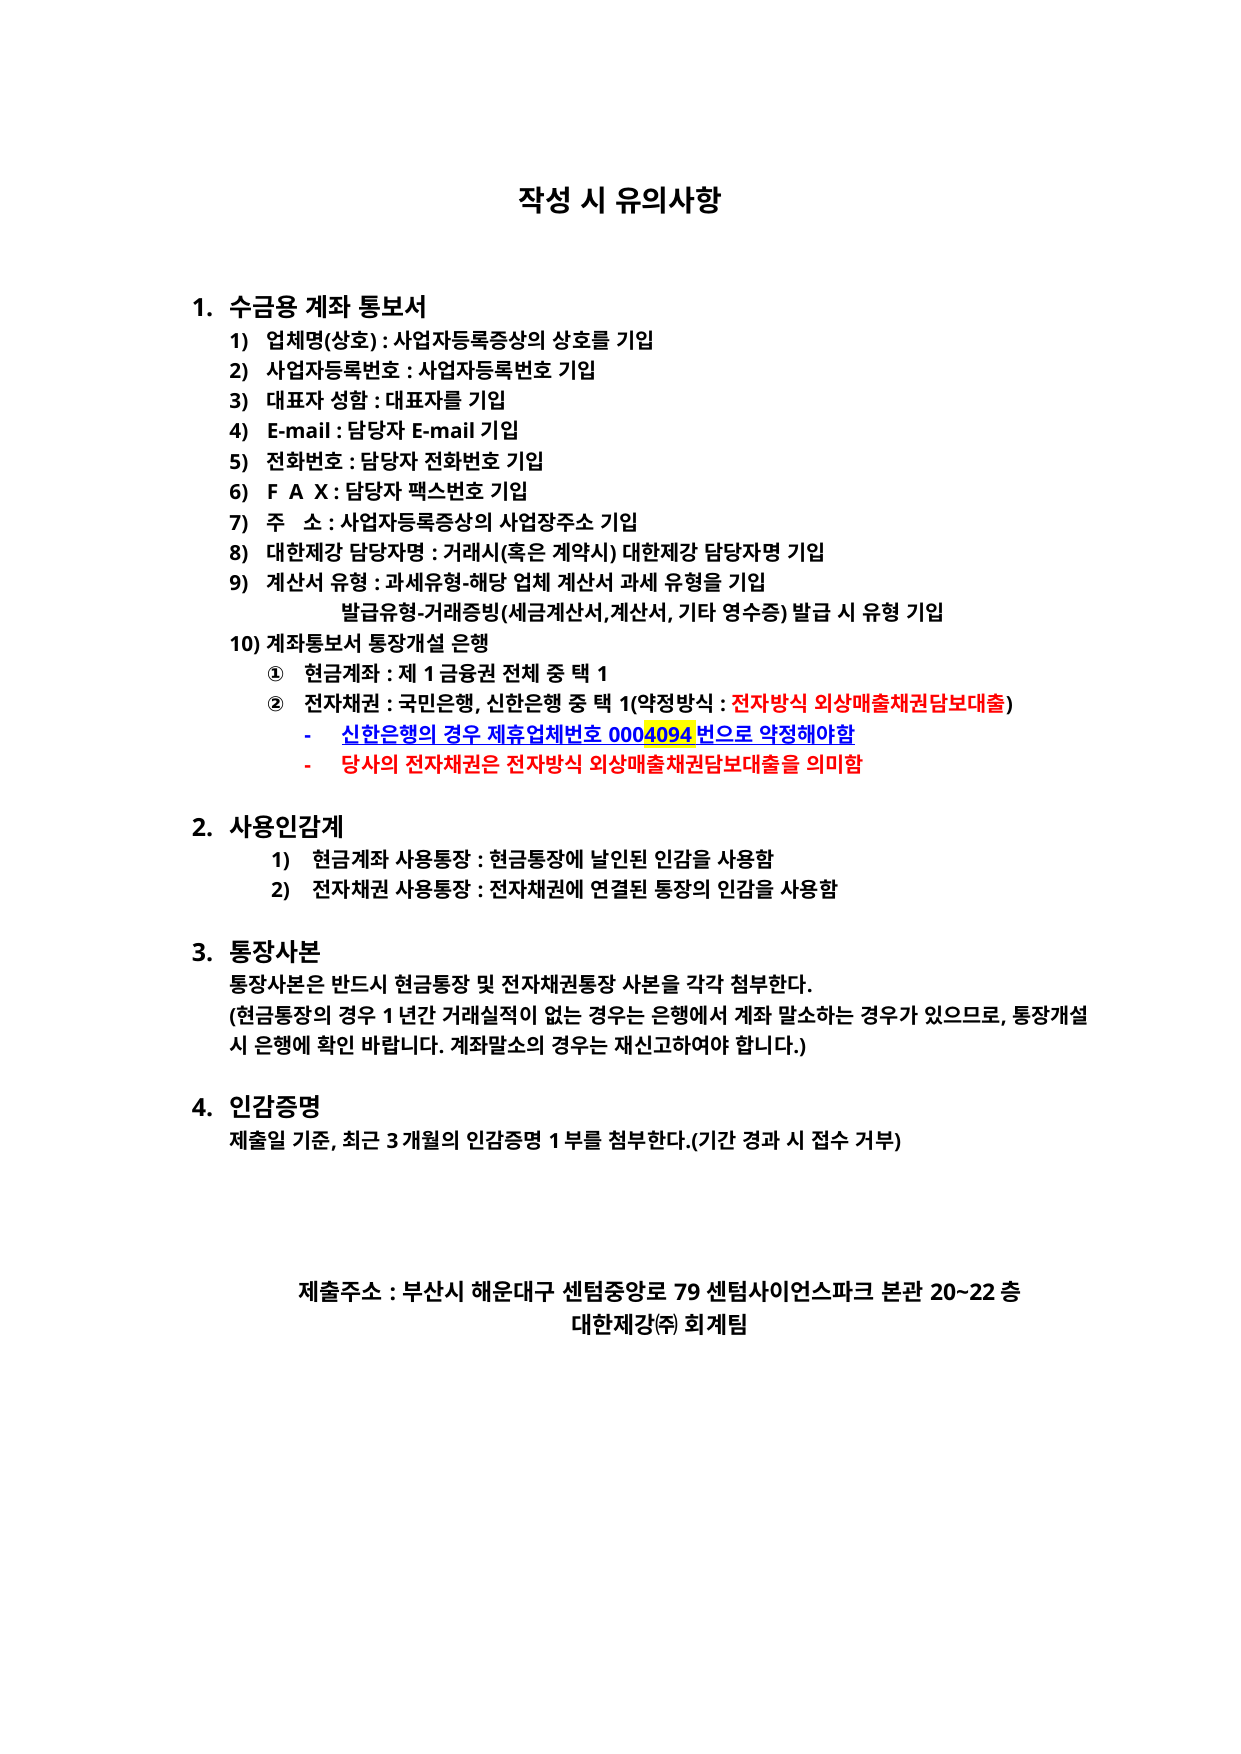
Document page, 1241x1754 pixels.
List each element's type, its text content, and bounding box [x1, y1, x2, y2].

list 인감증명 [192, 1088, 1090, 1124]
list 업체명(상호) : 사업자등록증상의 상호를 기입 [229, 324, 1090, 354]
list 계좌통보서 통장개설 은행 [229, 627, 1090, 657]
list 통장사본 [192, 932, 1090, 968]
list 현금계좌 : 제 1금융권 전체 중 택 1 [267, 657, 1090, 688]
list 대한제강㈜ 회계팀 [229, 1307, 1090, 1340]
list 전자채권 사용통장 : 전자채권에 연결된 통장의 인감을 사용함 [271, 873, 1090, 904]
list 대한제강 담당자명 : 거래시(혹은 계약시) 대한제강 담당자명 기입 [229, 536, 1090, 566]
list 사용인감계 [192, 807, 1090, 843]
list 수금용 계좌 통보서 [192, 288, 1090, 324]
list 발급유형-거래증빙(세금계산서,계산서, 기타 영수증) 발급 시 유형 기입 [267, 597, 1090, 627]
list E-mail : 담당자 E-mail 기입 [229, 415, 1090, 445]
list F A X : 담당자 팩스번호 기입 [229, 475, 1090, 506]
text 통장사본은 반드시 현금통장 및 전자채권통장 사본을 각각 첨부한다. [229, 968, 1090, 999]
list 전화번호 : 담당자 전화번호 기입 [229, 445, 1090, 475]
list 작성 시 유의사항 [150, 177, 1090, 219]
list 현금계좌 사용통장 : 현금통장에 날인된 인감을 사용함 [271, 843, 1090, 873]
list 신한은행의 경우 제휴업체번호 0004094번으로 약정해야함 [304, 718, 1090, 748]
list 전자채권 : 국민은행, 신한은행 중 택 1(약정방식 : 전자방식 외상매출채권담보대출) [267, 688, 1090, 718]
list 대표자 성함 : 대표자를 기입 [229, 384, 1090, 415]
list 제출일 기준, 최근 3개월의 인감증명 1부를 첨부한다.(기간 경과 시 접수 거부) [229, 1124, 1090, 1154]
list 사업자등록번호 : 사업자등록번호 기입 [229, 354, 1090, 384]
list 주 소 : 사업자등록증상의 사업장주소 기입 [229, 506, 1090, 536]
list 제출주소 : 부산시 해운대구 센텀중앙로 79 센텀사이언스파크 본관 20~22층 [229, 1274, 1090, 1307]
text (현금통장의 경우 1년간 거래실적이 없는 경우는 은행에서 계좌 말소하는 경우가 있으므로, 통장개설 시 은행에 확인 바랍니다. 계좌말소의 경우는 재신고하여야 합니다.) [229, 999, 1090, 1059]
list 계산서 유형 : 과세유형-해당 업체 계산서 과세 유형을 기입 [229, 566, 1090, 597]
list 당사의 전자채권은 전자방식 외상매출채권담보대출을 의미함 [304, 748, 1090, 778]
